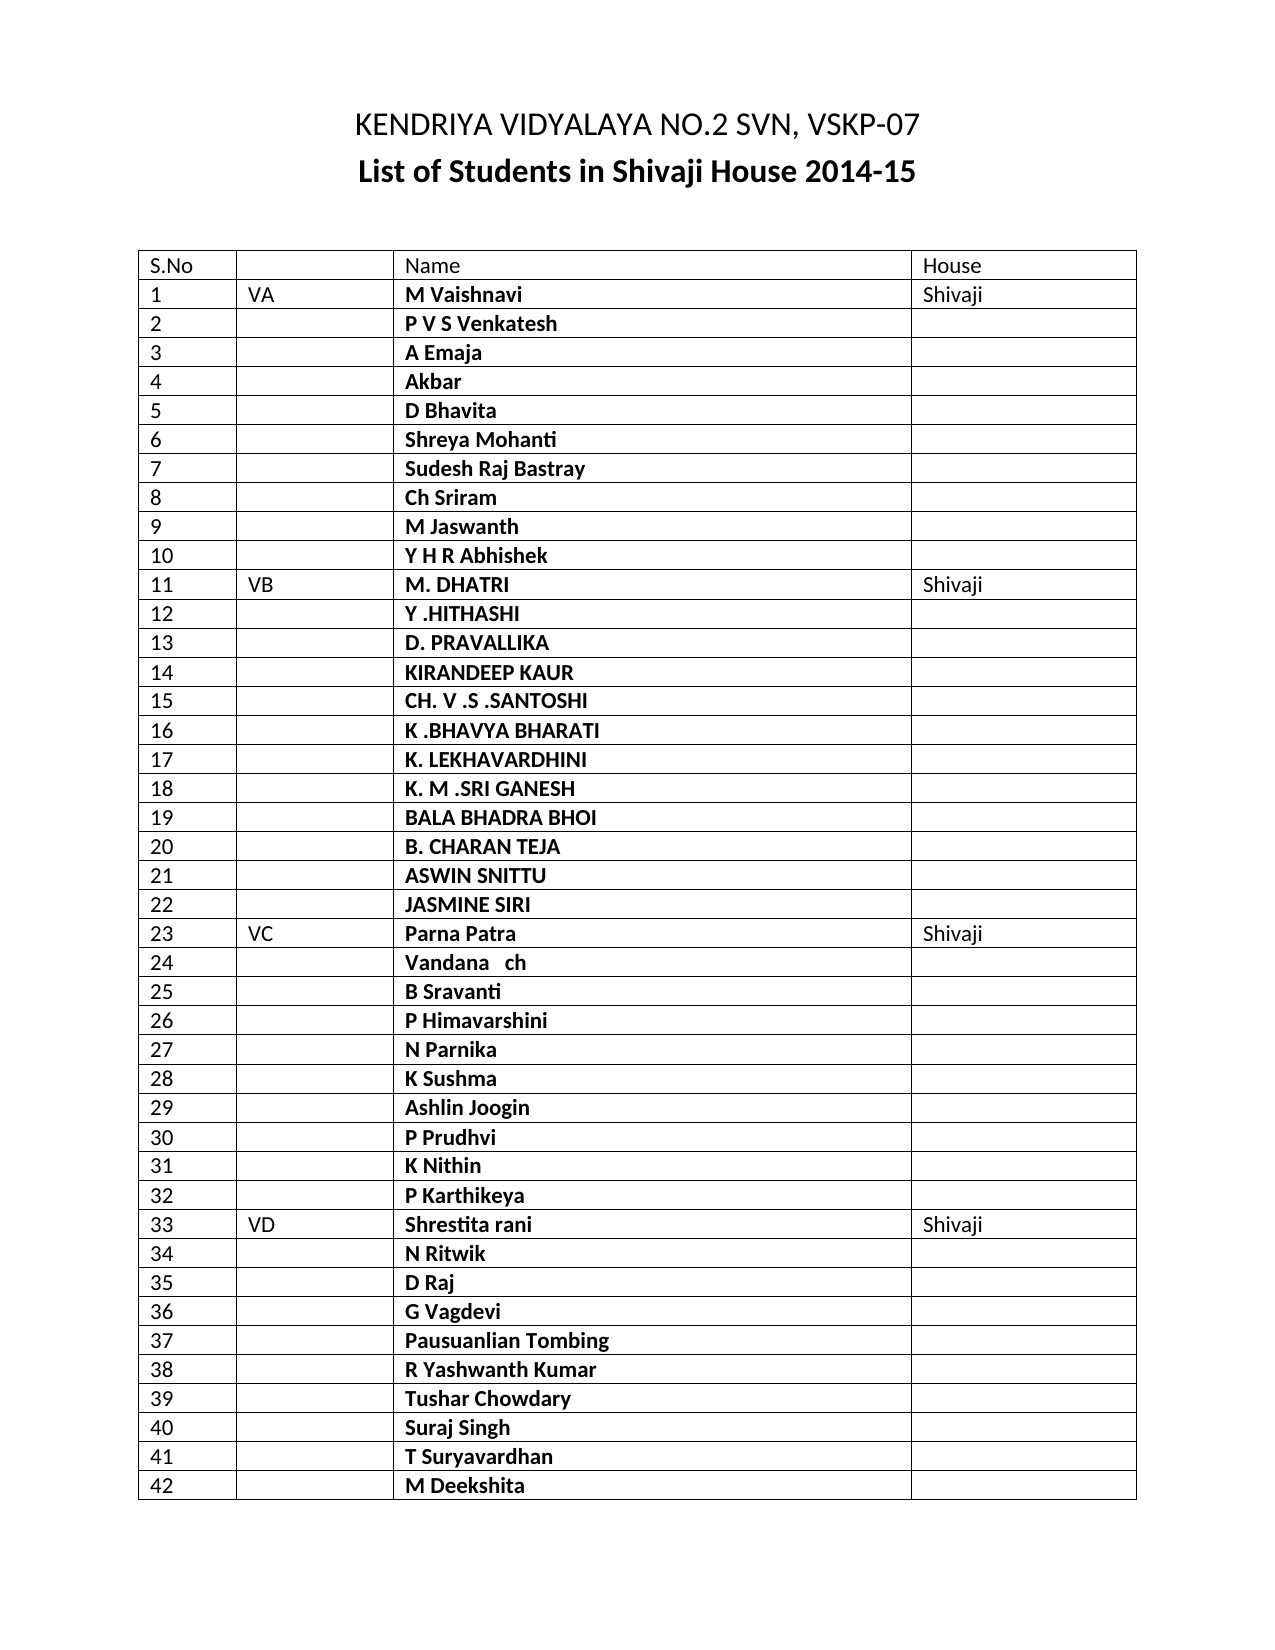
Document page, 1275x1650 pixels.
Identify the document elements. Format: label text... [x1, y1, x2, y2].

table_cell 8 [139, 483, 236, 511]
table_cell D Bhavita [394, 396, 911, 424]
table_cell K Nithin [394, 1152, 911, 1180]
table_cell [237, 1035, 393, 1063]
table_cell M Deekshita [394, 1471, 911, 1499]
table_cell 10 [139, 541, 236, 569]
table_cell 7 [139, 454, 236, 482]
table_cell [912, 1384, 1136, 1412]
table_cell [912, 1326, 1136, 1354]
table_cell [912, 1152, 1136, 1180]
table_cell [912, 977, 1136, 1005]
table_cell [237, 948, 393, 976]
table_header Name [394, 251, 911, 279]
table_cell [237, 1471, 393, 1499]
table_cell [912, 454, 1136, 482]
table_cell [912, 425, 1136, 453]
table_cell [912, 687, 1136, 715]
table_cell Tushar Chowdary [394, 1384, 911, 1412]
table_cell 20 [139, 832, 236, 860]
table_cell Shivaji [912, 570, 1136, 598]
table_cell 34 [139, 1239, 236, 1267]
table_cell T Suryavardhan [394, 1442, 911, 1470]
table_cell Ch Sriram [394, 483, 911, 511]
table_cell [237, 1326, 393, 1354]
table_cell [237, 367, 393, 395]
table_cell [237, 1297, 393, 1325]
table_cell [912, 803, 1136, 831]
table_cell 6 [139, 425, 236, 453]
table_cell [912, 309, 1136, 337]
table_cell 35 [139, 1268, 236, 1296]
table_cell G Vagdevi [394, 1297, 911, 1325]
table_cell [912, 1239, 1136, 1267]
table_cell K. LEKHAVARDHINI [394, 745, 911, 773]
table_cell 13 [139, 629, 236, 657]
table_cell [912, 1094, 1136, 1122]
table_cell [912, 541, 1136, 569]
table_cell VB [237, 570, 393, 598]
table_cell [237, 309, 393, 337]
table_cell Pausuanlian Tombing [394, 1326, 911, 1354]
table_cell [912, 396, 1136, 424]
table_cell [237, 803, 393, 831]
table_cell [237, 687, 393, 715]
table_cell [237, 1268, 393, 1296]
table_cell [912, 1413, 1136, 1441]
table_cell [237, 832, 393, 860]
table_cell M Vaishnavi [394, 280, 911, 308]
table_cell 16 [139, 716, 236, 744]
table_cell [237, 1006, 393, 1034]
table_cell [237, 1065, 393, 1092]
table_cell 30 [139, 1123, 236, 1151]
table_cell [912, 745, 1136, 773]
table_cell 24 [139, 948, 236, 976]
table_cell 39 [139, 1384, 236, 1412]
table_cell Akbar [394, 367, 911, 395]
table_cell Shrestita rani [394, 1210, 911, 1238]
table_cell 36 [139, 1297, 236, 1325]
table_cell [912, 1442, 1136, 1470]
table_cell A Emaja [394, 338, 911, 366]
table_cell M Jaswanth [394, 512, 911, 540]
table_cell 22 [139, 890, 236, 918]
table_cell [237, 1355, 393, 1383]
text List of Students in Shivaji House 2014-15 [150, 150, 1125, 191]
table_cell [237, 861, 393, 889]
table_cell [912, 367, 1136, 395]
table_cell P Himavarshini [394, 1006, 911, 1034]
table_cell 12 [139, 600, 236, 627]
table_cell [237, 512, 393, 540]
table_cell B Sravanti [394, 977, 911, 1005]
table_cell [912, 338, 1136, 366]
table_cell [912, 1006, 1136, 1034]
table_cell P Prudhvi [394, 1123, 911, 1151]
table_cell [912, 1123, 1136, 1151]
table_cell VD [237, 1210, 393, 1238]
table_cell [237, 774, 393, 802]
table_cell [912, 658, 1136, 686]
table_cell Suraj Singh [394, 1413, 911, 1441]
table_cell 2 [139, 309, 236, 337]
table_cell [912, 629, 1136, 657]
table_cell [237, 629, 393, 657]
table_cell [237, 745, 393, 773]
table_cell [237, 1152, 393, 1180]
table_cell 3 [139, 338, 236, 366]
table_cell [912, 1065, 1136, 1092]
table_cell 38 [139, 1355, 236, 1383]
table_cell Sudesh Raj Bastray [394, 454, 911, 482]
table_cell 15 [139, 687, 236, 715]
table_cell [912, 832, 1136, 860]
table_cell [912, 716, 1136, 744]
table_cell [237, 1442, 393, 1470]
table_cell [237, 1181, 393, 1209]
table_cell [912, 774, 1136, 802]
table_cell Shivaji [912, 280, 1136, 308]
table_cell [912, 948, 1136, 976]
table_cell B. CHARAN TEJA [394, 832, 911, 860]
table_cell [237, 890, 393, 918]
table_cell Shreya Mohanti [394, 425, 911, 453]
table_cell 21 [139, 861, 236, 889]
table_cell M. DHATRI [394, 570, 911, 598]
table_cell 41 [139, 1442, 236, 1470]
table_header [237, 251, 393, 279]
table_cell 4 [139, 367, 236, 395]
table_cell [237, 1239, 393, 1267]
table_cell Parna Patra [394, 919, 911, 947]
table_cell K Sushma [394, 1065, 911, 1092]
table_cell 9 [139, 512, 236, 540]
table_cell 19 [139, 803, 236, 831]
table_cell 1 [139, 280, 236, 308]
table_cell 37 [139, 1326, 236, 1354]
table_cell Shivaji [912, 1210, 1136, 1238]
table_cell [237, 1123, 393, 1151]
table_cell N Ritwik [394, 1239, 911, 1267]
table_cell [912, 600, 1136, 627]
table_cell 28 [139, 1065, 236, 1092]
table_cell 33 [139, 1210, 236, 1238]
table_cell [237, 1384, 393, 1412]
table_cell [237, 425, 393, 453]
table_cell [912, 1297, 1136, 1325]
table_cell VA [237, 280, 393, 308]
table_cell 18 [139, 774, 236, 802]
table_cell P V S Venkatesh [394, 309, 911, 337]
table_cell D Raj [394, 1268, 911, 1296]
table_cell 40 [139, 1413, 236, 1441]
table_cell 11 [139, 570, 236, 598]
table_cell [912, 1181, 1136, 1209]
table_cell 32 [139, 1181, 236, 1209]
table_cell Y H R Abhishek [394, 541, 911, 569]
table_cell Y .HITHASHI [394, 600, 911, 627]
table_header S.No [139, 251, 236, 279]
table_cell [237, 716, 393, 744]
table_cell Shivaji [912, 919, 1136, 947]
table_cell [237, 600, 393, 627]
table_cell [237, 396, 393, 424]
table_cell [912, 483, 1136, 511]
table_cell ASWIN SNITTU [394, 861, 911, 889]
table_cell CH. V .S .SANTOSHI [394, 687, 911, 715]
table_cell Vandana ch [394, 948, 911, 976]
table_cell [912, 1471, 1136, 1499]
table_cell D. PRAVALLIKA [394, 629, 911, 657]
table_cell P Karthikeya [394, 1181, 911, 1209]
table_cell 25 [139, 977, 236, 1005]
table_cell [912, 1355, 1136, 1383]
table_cell [237, 1094, 393, 1122]
table_cell [912, 1268, 1136, 1296]
table_cell N Parnika [394, 1035, 911, 1063]
table_cell K .BHAVYA BHARATI [394, 716, 911, 744]
table_cell 27 [139, 1035, 236, 1063]
table_cell VC [237, 919, 393, 947]
table_cell 42 [139, 1471, 236, 1499]
table_cell [237, 658, 393, 686]
table_cell Ashlin Joogin [394, 1094, 911, 1122]
table_cell [237, 541, 393, 569]
table_cell [237, 454, 393, 482]
table_cell R Yashwanth Kumar [394, 1355, 911, 1383]
table_cell JASMINE SIRI [394, 890, 911, 918]
table_cell 17 [139, 745, 236, 773]
table_cell 31 [139, 1152, 236, 1180]
text KENDRIYA VIDYALAYA NO.2 SVN, VSKP-07 [150, 103, 1125, 144]
table_cell [912, 890, 1136, 918]
table_cell 26 [139, 1006, 236, 1034]
table_cell 14 [139, 658, 236, 686]
table_cell [912, 512, 1136, 540]
table_cell [912, 1035, 1136, 1063]
table_cell [237, 338, 393, 366]
table_header House [912, 251, 1136, 279]
table_cell [912, 861, 1136, 889]
table_cell BALA BHADRA BHOI [394, 803, 911, 831]
table_cell [237, 977, 393, 1005]
table_cell [237, 483, 393, 511]
table_cell KIRANDEEP KAUR [394, 658, 911, 686]
table_cell [237, 1413, 393, 1441]
table_cell K. M .SRI GANESH [394, 774, 911, 802]
table_cell 29 [139, 1094, 236, 1122]
table_cell 23 [139, 919, 236, 947]
table_cell 5 [139, 396, 236, 424]
